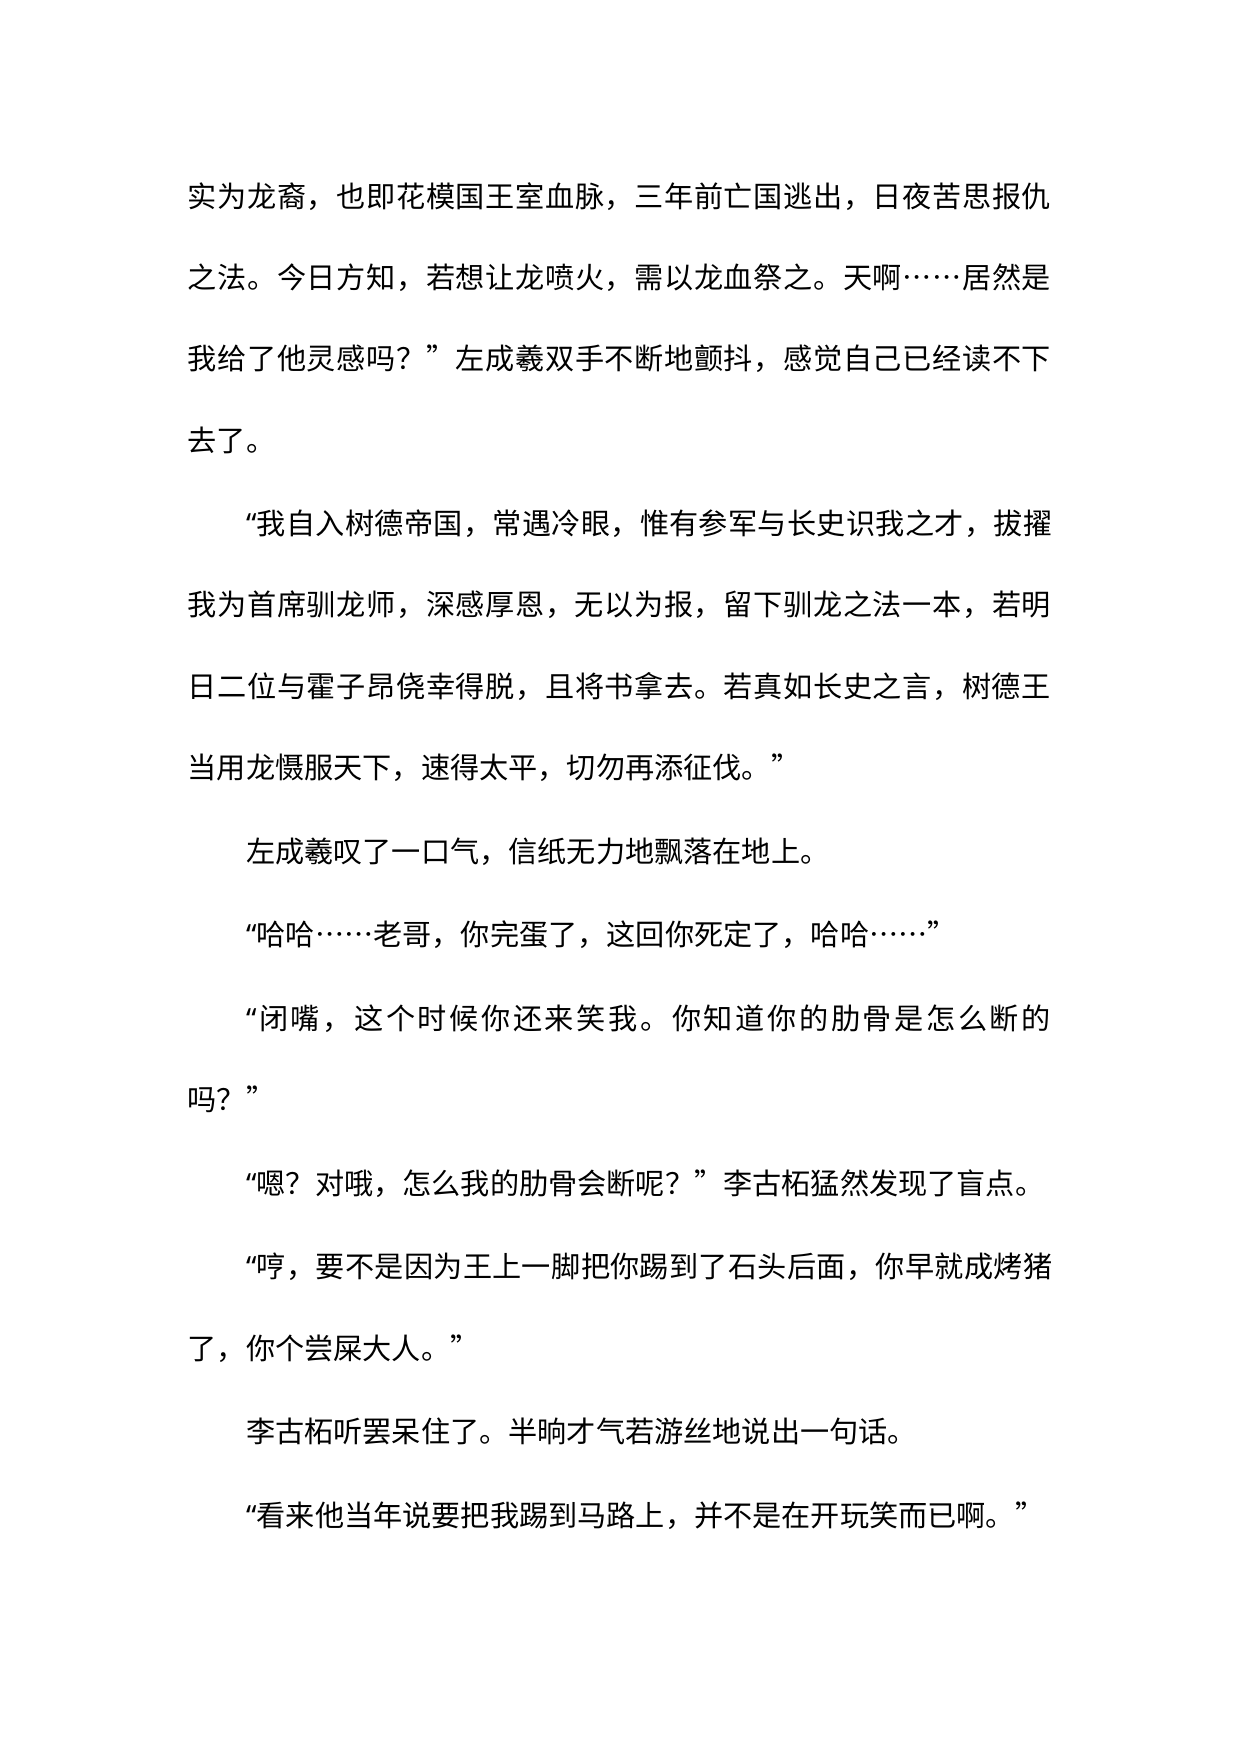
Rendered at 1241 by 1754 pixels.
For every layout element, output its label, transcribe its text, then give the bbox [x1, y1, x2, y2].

text 左成羲叹了一口气，信纸无力地飘落在地上。 [187, 817, 1053, 882]
text “我自入树德帝国，常遇冷眼，惟有参军与长史识我之才，拔擢我为首席驯龙师，深感厚恩，无以为报，留下驯龙之法一本，若明日二位与霍子昂侥幸得脱，且将书拿去。若真如长史之言，树德王当用龙慑服天下，速得太平，切勿再添征伐。” [187, 489, 1053, 798]
text 李古柘听罢呆住了。半晌才气若游丝地说出一句话。 [187, 1397, 1053, 1462]
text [187, 162, 1053, 471]
text “嗯？对哦，怎么我的肋骨会断呢？”李古柘猛然发现了盲点。 [187, 1149, 1053, 1214]
text “看来他当年说要把我踢到马路上，并不是在开玩笑而已啊。” [187, 1481, 1053, 1546]
text “闭嘴，这个时候你还来笑我。你知道你的肋骨是怎么断的吗？” [187, 984, 1053, 1130]
text “哼，要不是因为王上一脚把你踢到了石头后面，你早就成烤猪了，你个尝屎大人。” [187, 1233, 1053, 1379]
text “哈哈……老哥，你完蛋了，这回你死定了，哈哈……” [187, 900, 1053, 965]
